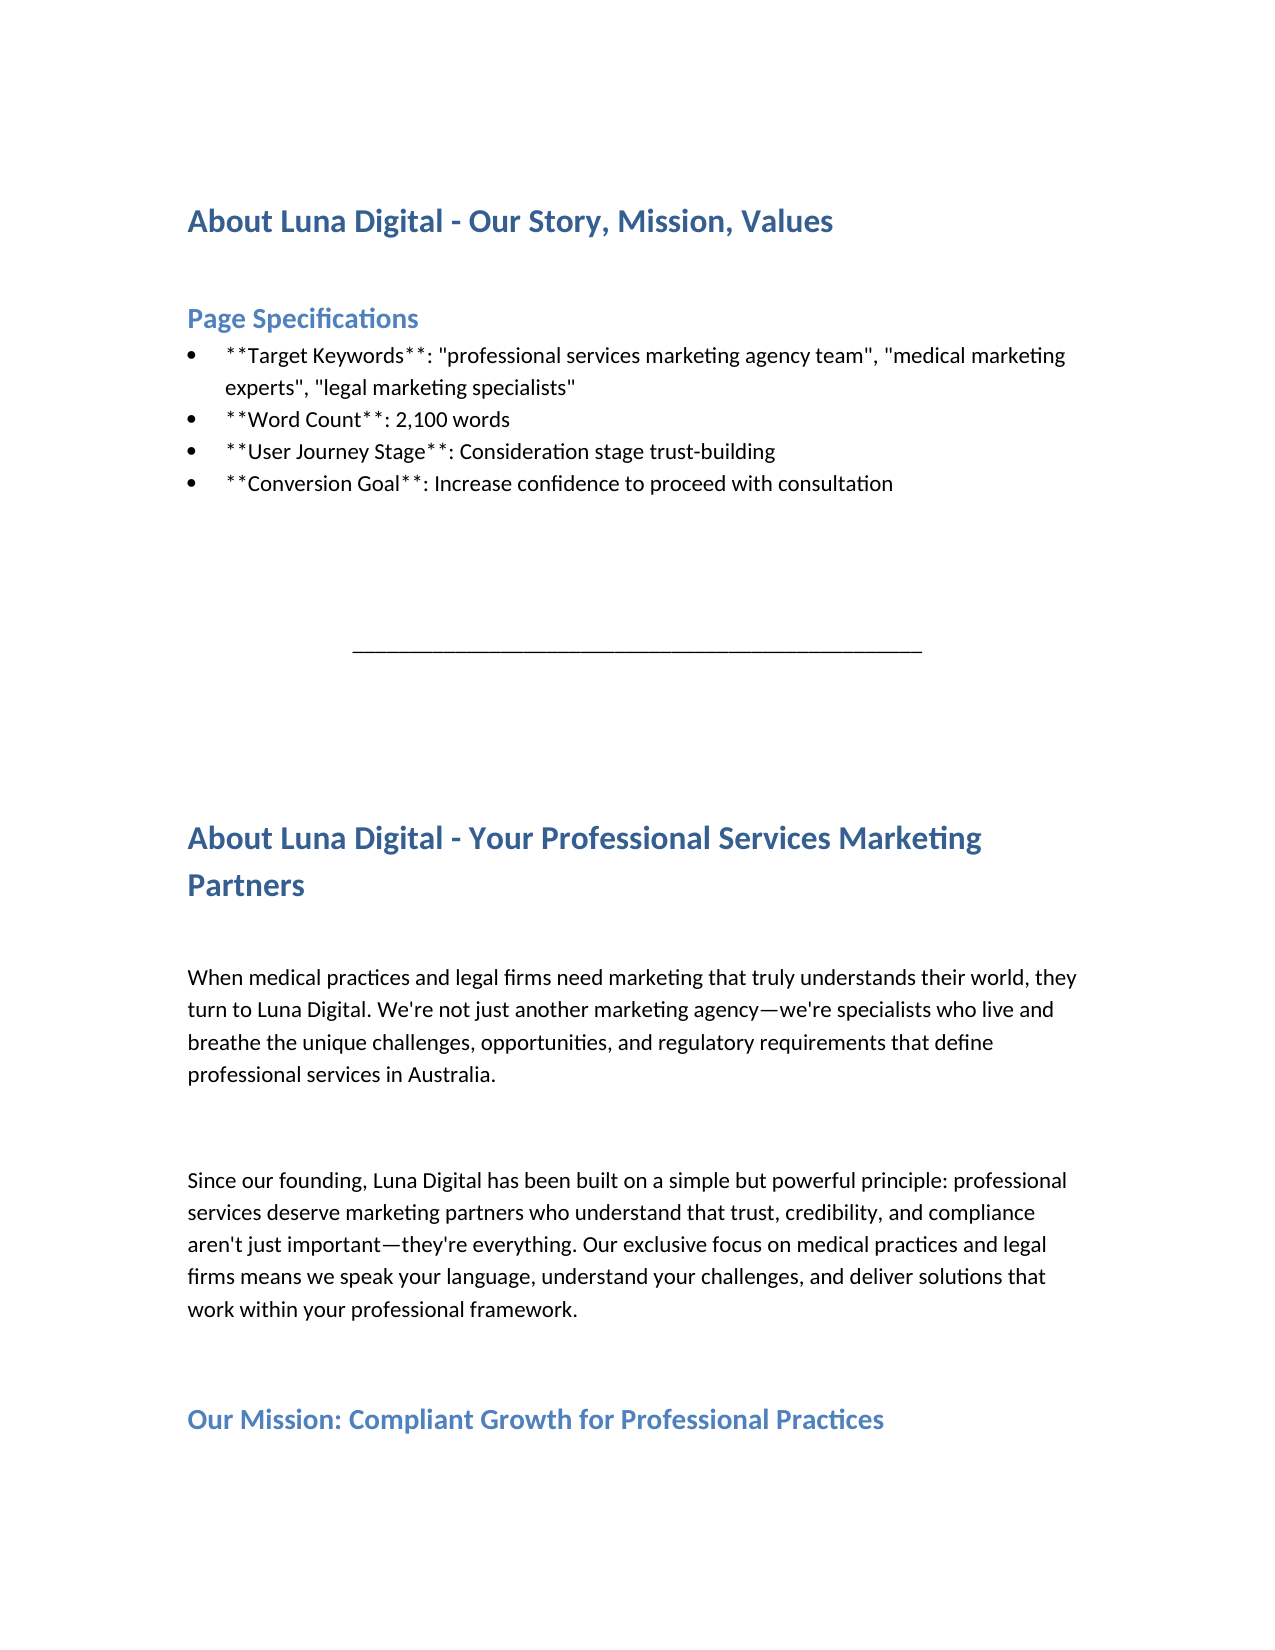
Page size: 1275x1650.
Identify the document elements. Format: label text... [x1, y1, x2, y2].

subtitle Page Specifications [187, 300, 1087, 335]
text Since our founding, Luna Digital has been built on a simple but powerful principle: professional services deserve marketing partners who understand that trust, credibility, and compliance aren't just important—they're everything. Our exclusive focus on medical practices and legal firms means we speak your language, understand your challenges, and deliver solutions that work within your professional framework. [187, 1166, 1087, 1323]
text __________________________________________________ [187, 628, 1087, 657]
list **Word Count**: 2,100 words [187, 405, 1087, 433]
subtitle Our Mission: Compliant Growth for Professional Practices [187, 1401, 1087, 1436]
text When medical practices and legal firms need marketing that truly understands their world, they turn to Luna Digital. We're not just another marketing agency—we're specialists who live and breathe the unique challenges, opportunities, and regulatory requirements that define professional services in Australia. [187, 963, 1087, 1088]
list **User Journey Stage**: Consideration stage trust-building [187, 437, 1087, 465]
subtitle About Luna Digital - Our Story, Mission, Values [187, 200, 1087, 241]
list **Conversion Goal**: Increase confidence to proceed with consultation [187, 469, 1087, 497]
list **Target Keywords**: "professional services marketing agency team", "medical marketing experts", "legal marketing specialists" [187, 341, 1087, 401]
subtitle About Luna Digital - Your Professional Services Marketing Partners [187, 817, 1087, 904]
